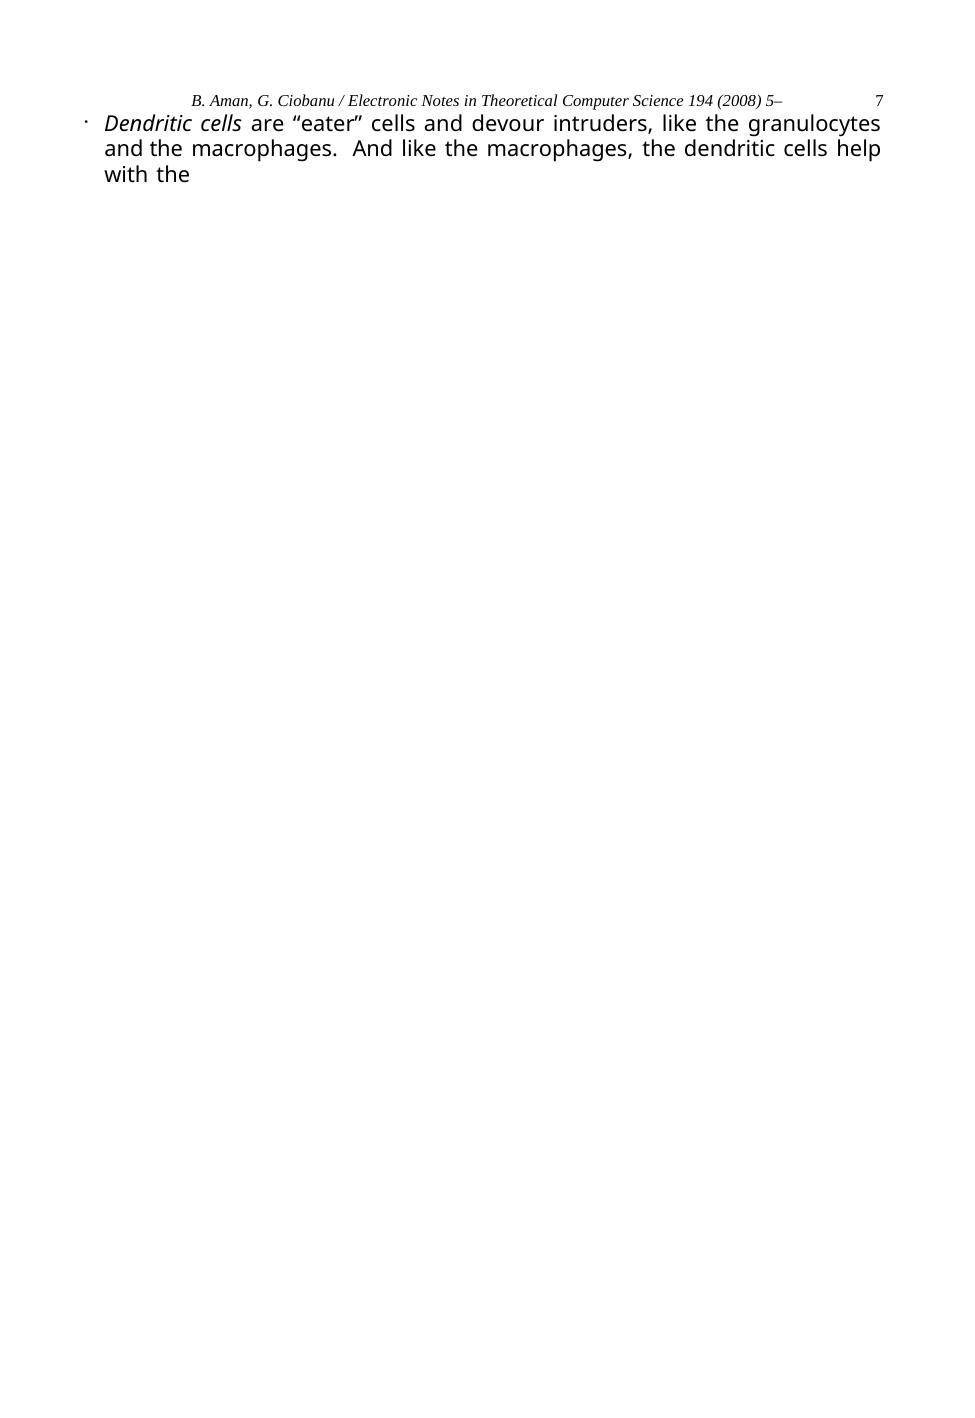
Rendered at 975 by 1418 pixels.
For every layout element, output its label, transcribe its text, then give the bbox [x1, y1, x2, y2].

list Dendritic cells are “eater” cells and devour intruders, like the granulocytes and the macrophages. And like the macrophages, the dendritic cells help with the [83, 110, 882, 189]
